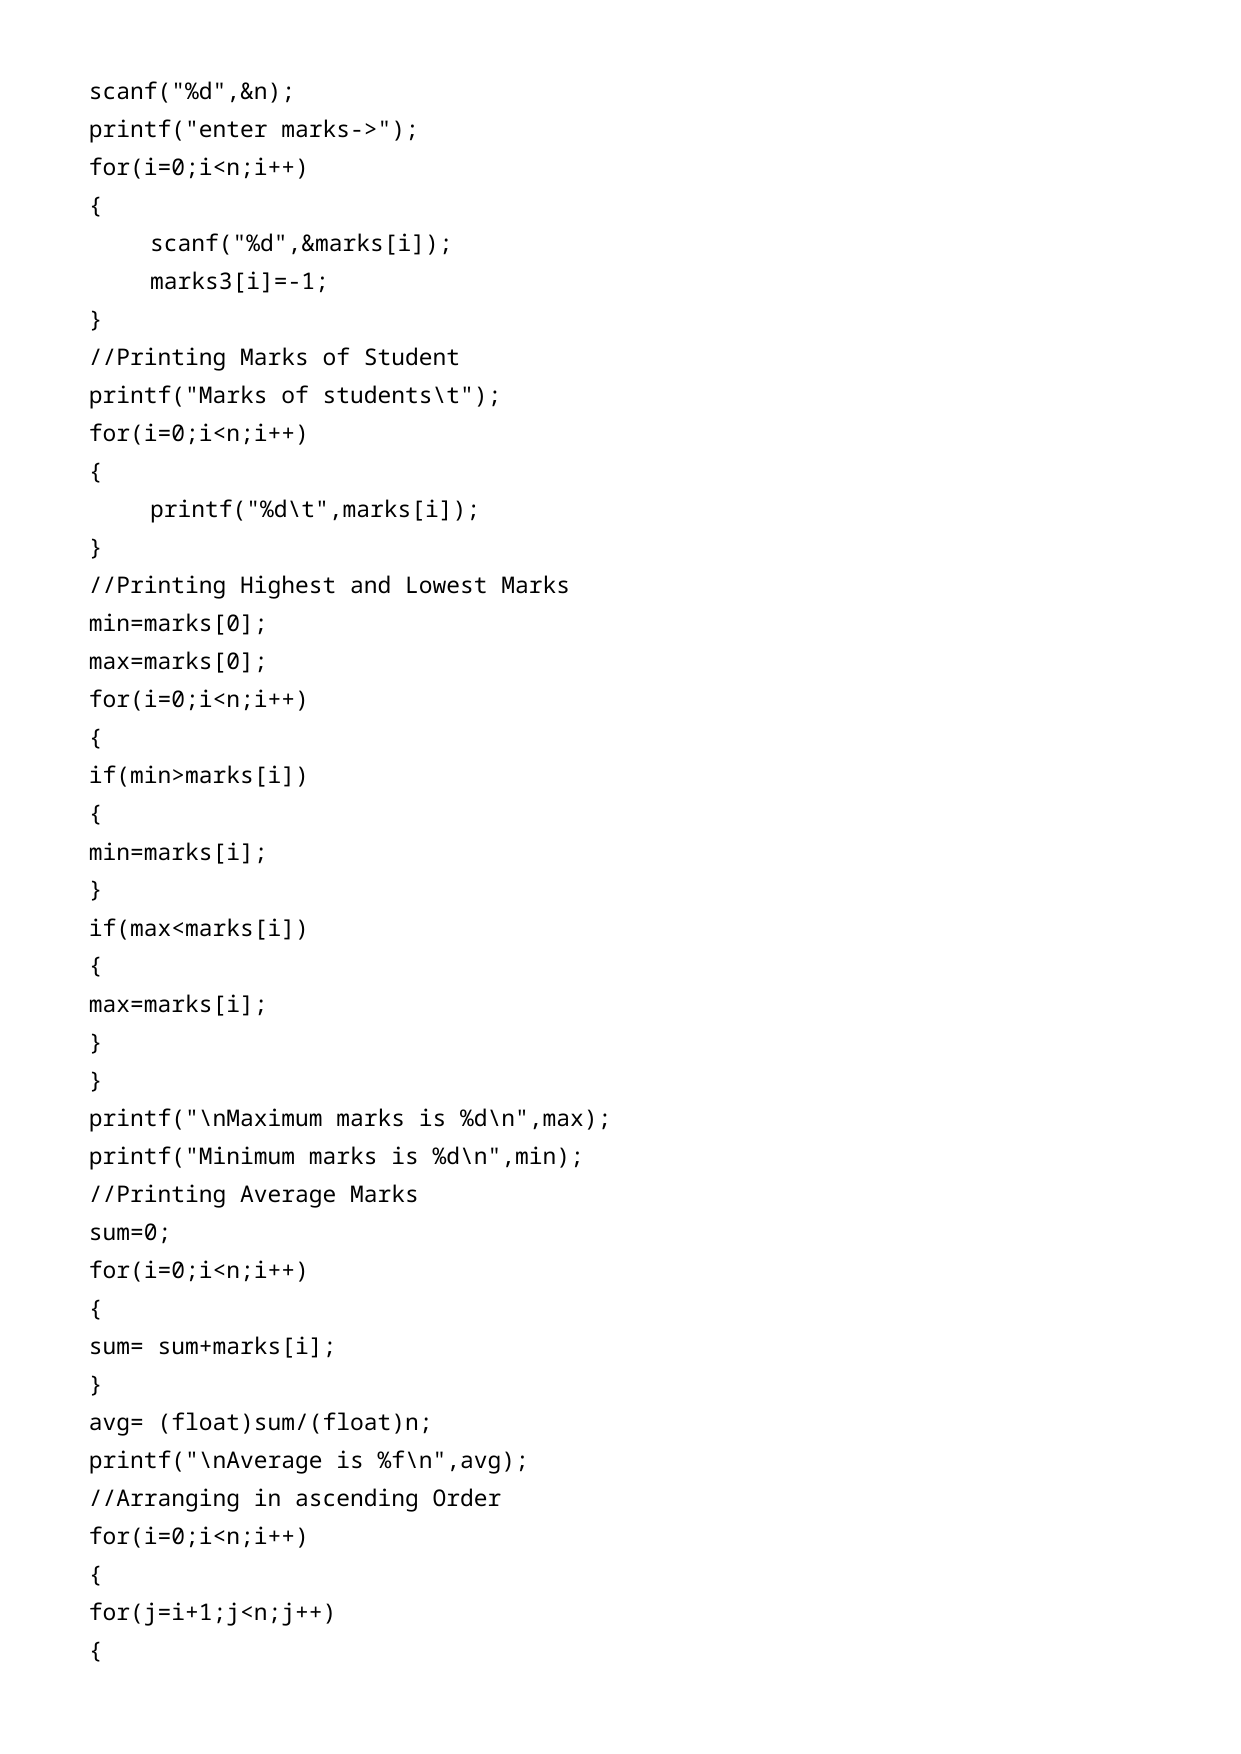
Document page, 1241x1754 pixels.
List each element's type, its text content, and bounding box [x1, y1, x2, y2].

text marks3[i]=-1; [75, 265, 1165, 296]
text { [75, 189, 1165, 220]
text //Printing Average Marks [75, 1178, 1165, 1209]
text for(j=i+1;j<n;j++) [75, 1596, 1165, 1627]
text scanf("%d",&n); [75, 75, 1165, 106]
text min=marks[i]; [75, 835, 1165, 867]
text for(i=0;i<n;i++) [75, 1254, 1165, 1285]
text min=marks[0]; [75, 607, 1165, 638]
text max=marks[i]; [75, 987, 1165, 1019]
text if(max<marks[i]) [75, 911, 1165, 943]
text for(i=0;i<n;i++) [75, 683, 1165, 714]
text for(i=0;i<n;i++) [75, 1520, 1165, 1551]
text } [75, 1368, 1165, 1399]
text printf("enter marks->"); [75, 113, 1165, 144]
text printf("%d\t",marks[i]); [75, 493, 1165, 524]
text //Printing Highest and Lowest Marks [75, 569, 1165, 601]
text printf("\nMaximum marks is %d\n",max); [75, 1102, 1165, 1133]
text for(i=0;i<n;i++) [75, 151, 1165, 182]
text { [75, 1634, 1165, 1665]
text scanf("%d",&marks[i]); [75, 227, 1165, 258]
text { [75, 1292, 1165, 1323]
text } [75, 1026, 1165, 1057]
text { [75, 455, 1165, 486]
text for(i=0;i<n;i++) [75, 417, 1165, 448]
text printf("\nAverage is %f\n",avg); [75, 1444, 1165, 1475]
text sum= sum+marks[i]; [75, 1330, 1165, 1361]
text printf("Minimum marks is %d\n",min); [75, 1139, 1165, 1171]
text { [75, 949, 1165, 981]
text printf("Marks of students\t"); [75, 379, 1165, 410]
text //Printing Marks of Student [75, 341, 1165, 372]
text { [75, 797, 1165, 829]
text { [75, 1558, 1165, 1589]
text } [75, 531, 1165, 562]
text } [75, 303, 1165, 334]
text max=marks[0]; [75, 645, 1165, 677]
text } [75, 873, 1165, 905]
text //Arranging in ascending Order [75, 1482, 1165, 1513]
text sum=0; [75, 1216, 1165, 1247]
text avg= (float)sum/(float)n; [75, 1406, 1165, 1437]
text { [75, 721, 1165, 753]
text if(min>marks[i]) [75, 759, 1165, 791]
text } [75, 1063, 1165, 1095]
